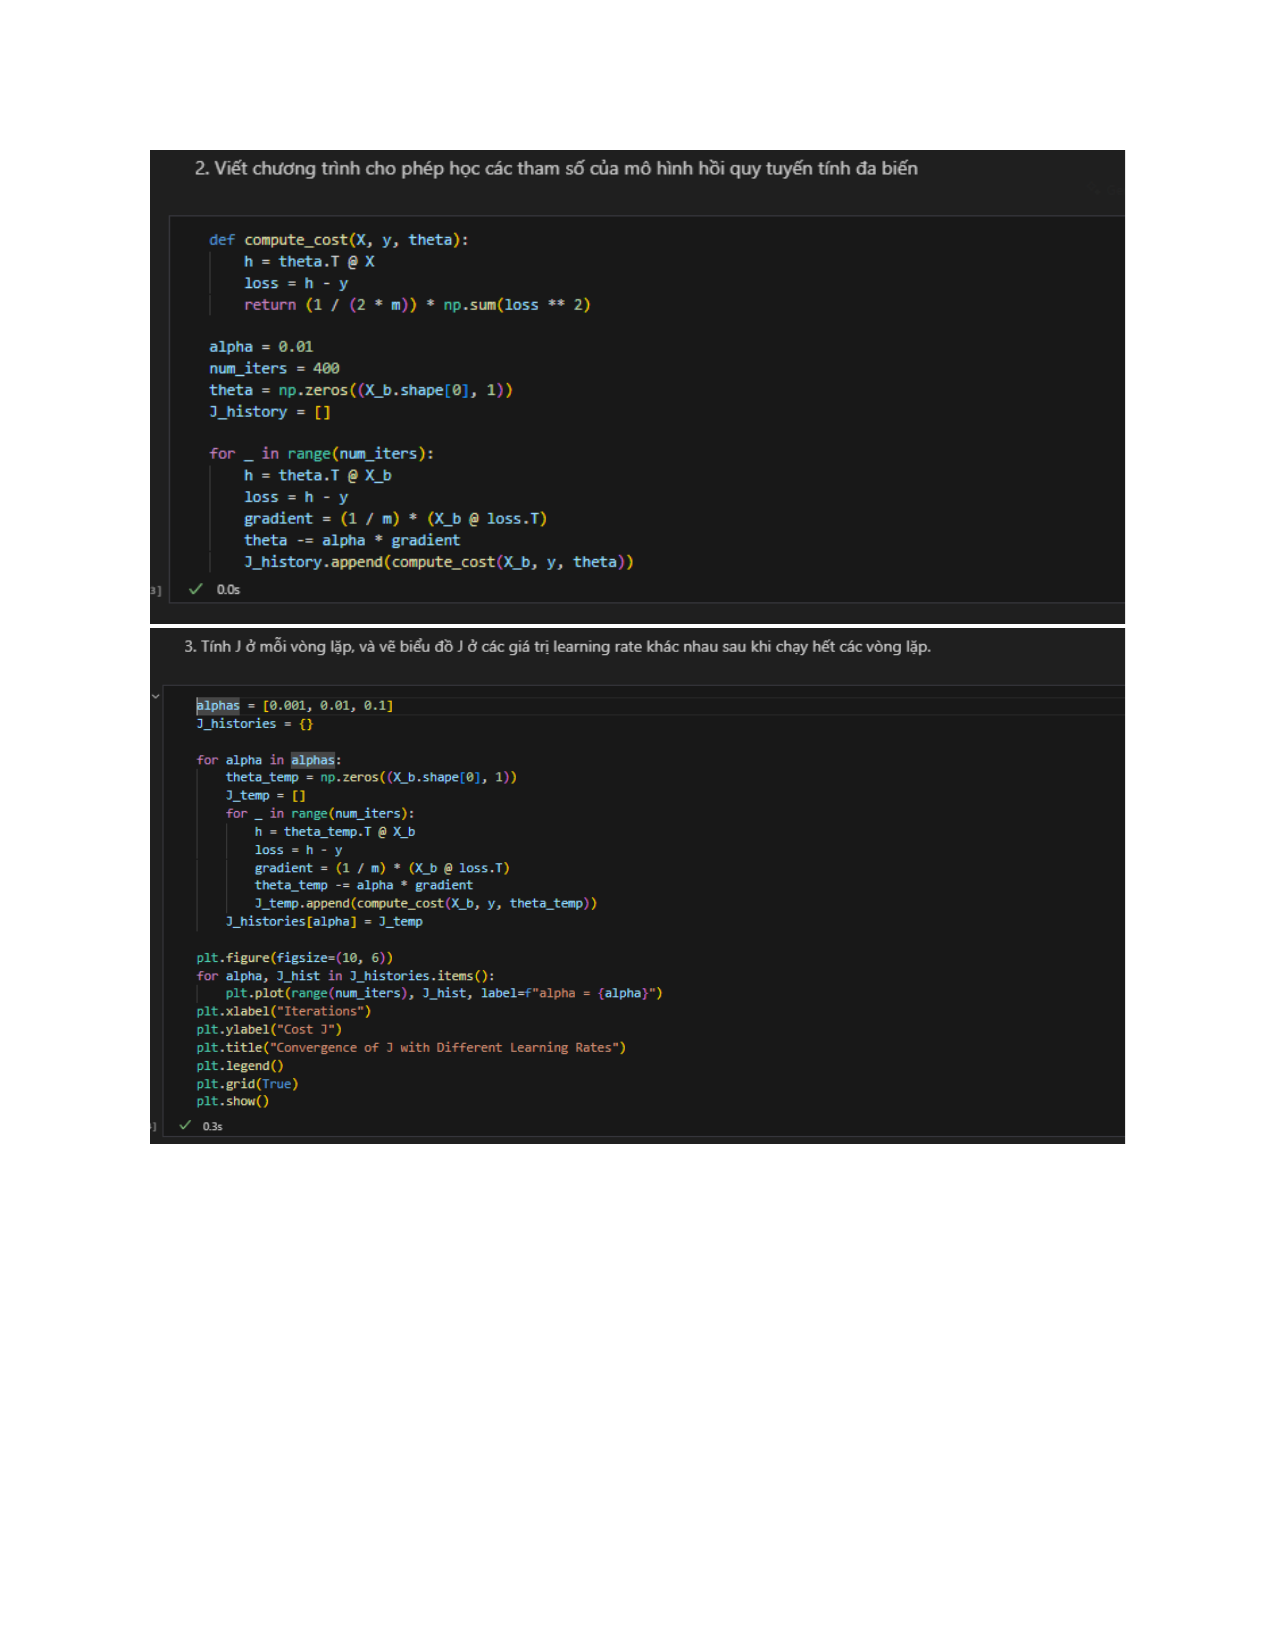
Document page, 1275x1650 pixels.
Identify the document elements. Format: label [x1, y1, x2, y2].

picture [150, 628, 1125, 1144]
picture [150, 150, 1125, 624]
